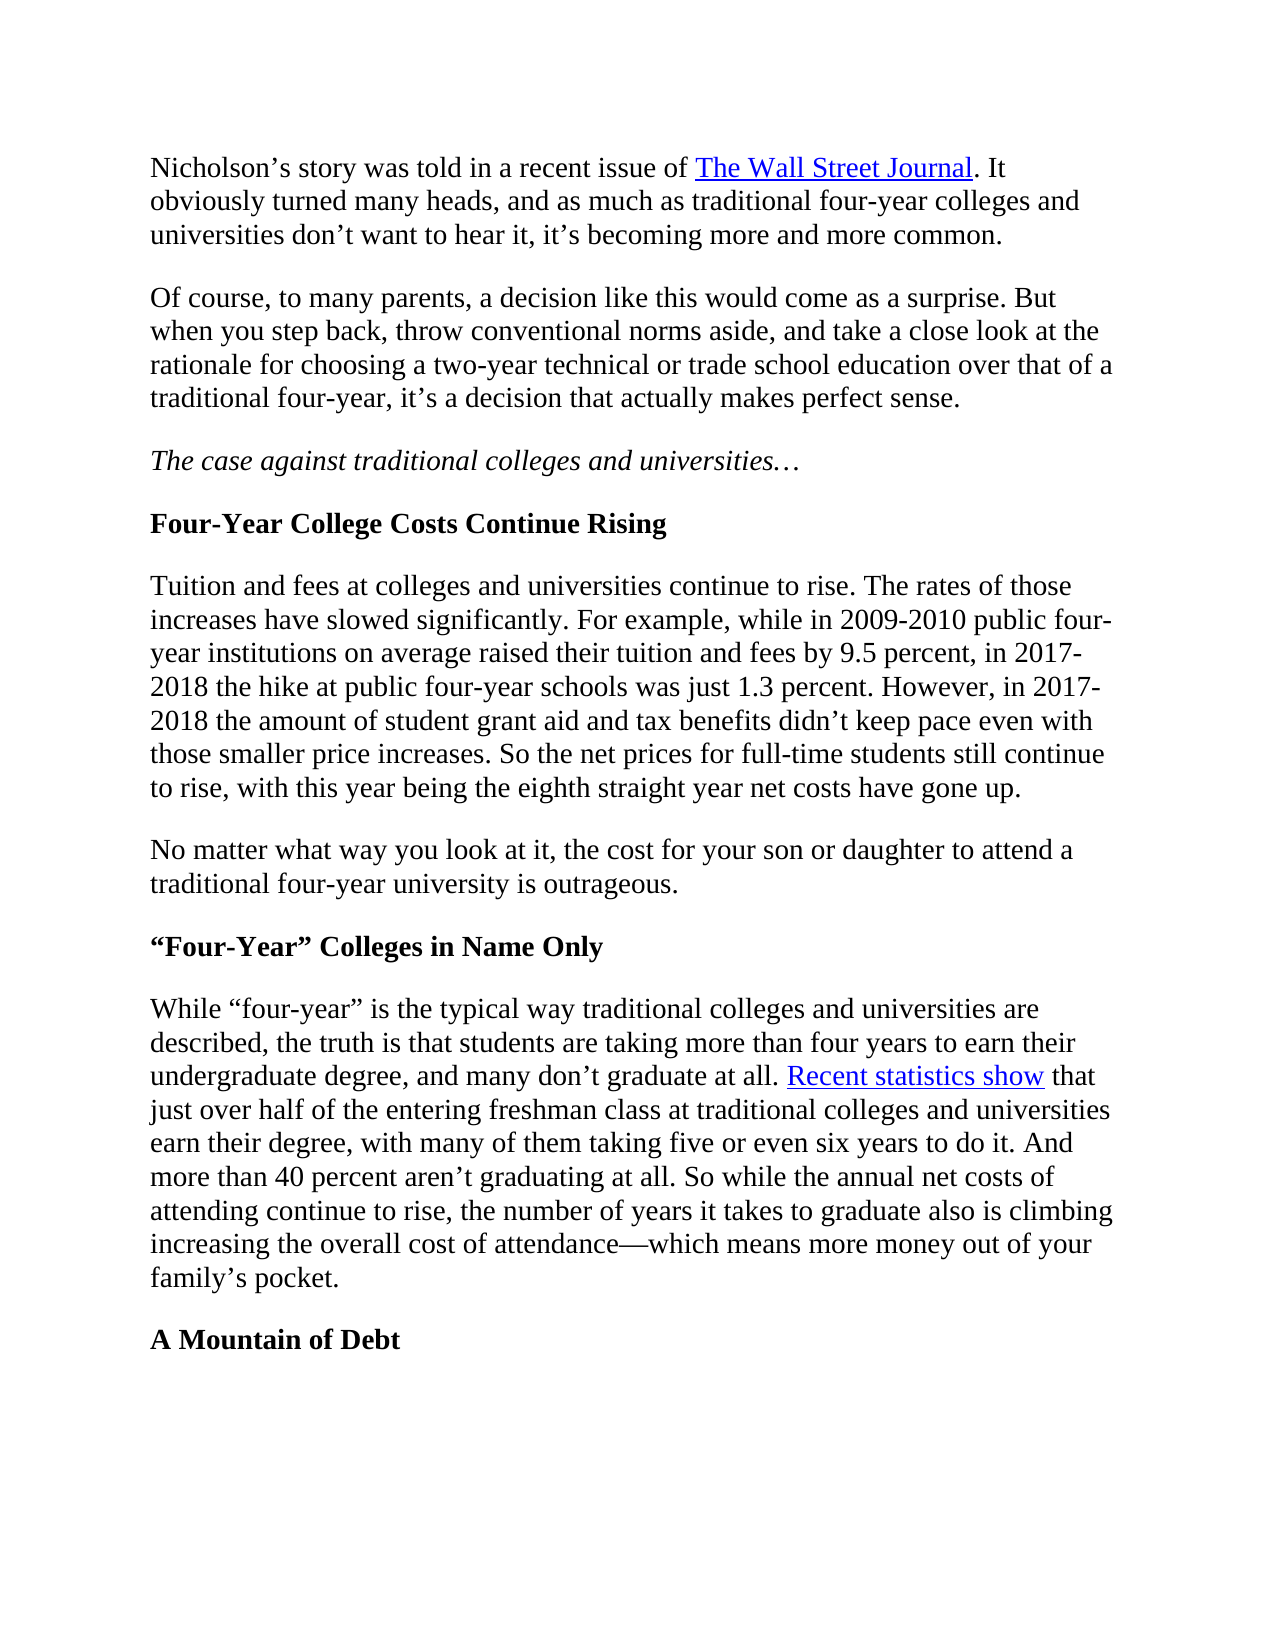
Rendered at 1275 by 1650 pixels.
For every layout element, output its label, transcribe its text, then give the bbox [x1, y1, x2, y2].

text The case against traditional colleges and universities… [150, 443, 1125, 477]
text Nicholson’s story was told in a recent issue of The Wall Street Journal. It obviously turned many heads, and as much as traditional four-year colleges and universities don’t want to hear it, it’s becoming more and more common. [150, 150, 1125, 251]
subtitle Four-Year College Costs Continue Rising [150, 506, 1125, 539]
subtitle A Mountain of Debt [150, 1322, 1125, 1356]
text No matter what way you look at it, the cost for your son or daughter to attend a traditional four-year university is outrageous. [150, 832, 1125, 899]
subtitle “Four-Year” Colleges in Name Only [150, 929, 1125, 962]
text While “four-year” is the typical way traditional colleges and universities are described, the truth is that students are taking more than four years to earn their undergraduate degree, and many don’t graduate at all. Recent statistics show that just over half of the entering freshman class at traditional colleges and universities earn their degree, with many of them taking five or even six years to do it. And more than 40 percent aren’t graduating at all. So while the annual net costs of attending continue to rise, the number of years it takes to graduate also is climbing increasing the overall cost of attendance—which means more money out of your family’s pocket. [150, 991, 1125, 1293]
text Tuition and fees at colleges and universities continue to rise. The rates of those increases have slowed significantly. For example, while in 2009-2010 public four-year institutions on average raised their tuition and fees by 9.5 percent, in 2017-2018 the hike at public four-year schools was just 1.3 percent. However, in 2017-2018 the amount of student grant aid and tax benefits didn’t keep pace even with those smaller price increases. So the net prices for full-time students still continue to rise, with this year being the eighth straight year net costs have gone up. [150, 568, 1125, 803]
text Of course, to many parents, a decision like this would come as a surprise. But when you step back, throw conventional norms aside, and take a close look at the rationale for choosing a two-year technical or trade school education over that of a traditional four-year, it’s a decision that actually makes perfect sense. [150, 280, 1125, 414]
